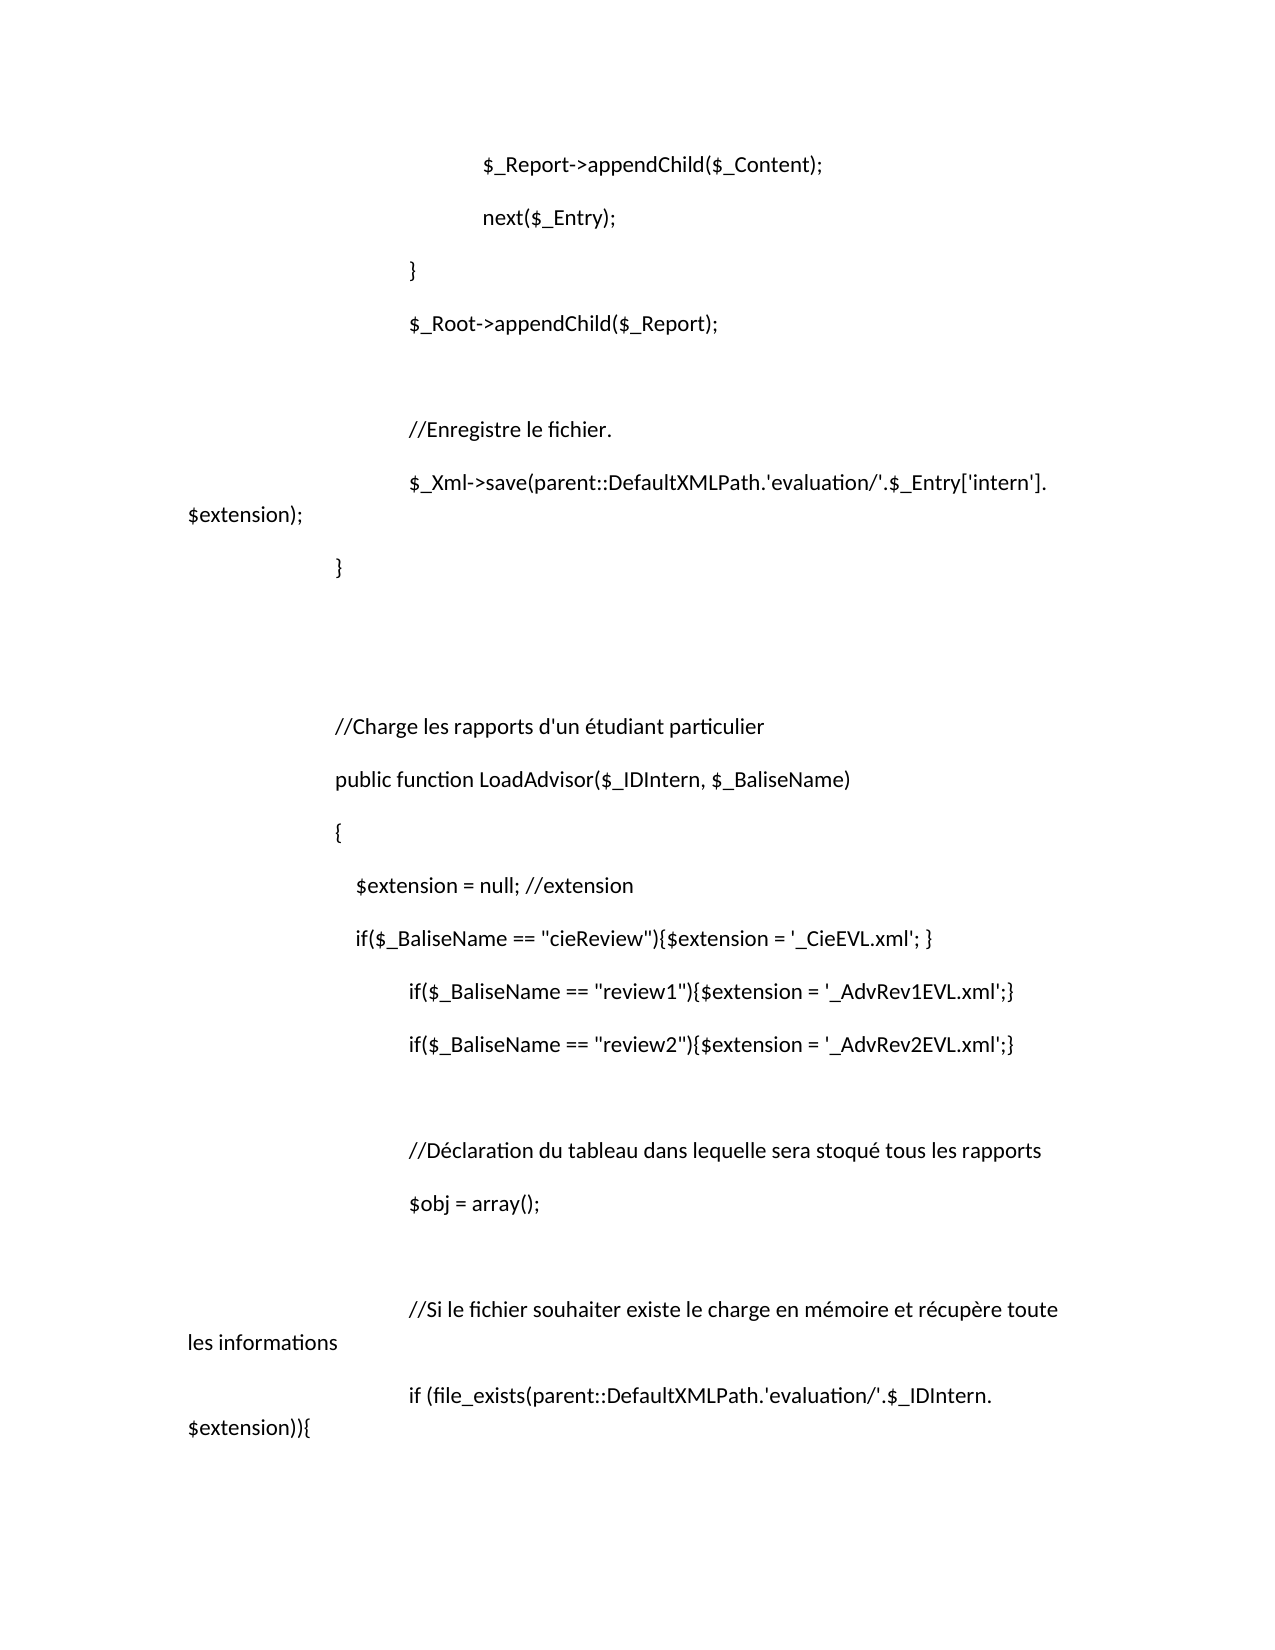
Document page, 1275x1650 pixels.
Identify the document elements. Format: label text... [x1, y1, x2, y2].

text if($_BaliseName == "review1"){$extension = '_AdvRev1EVL.xml';} [187, 977, 1087, 1006]
text //Enregistre le fichier. [187, 415, 1087, 443]
text $_Report->appendChild($_Content); [187, 150, 1087, 178]
text //Charge les rapports d'un étudiant particulier [187, 712, 1087, 740]
text //Si le fichier souhaiter existe le charge en mémoire et récupère toute les informations [187, 1296, 1087, 1356]
text public function LoadAdvisor($_IDIntern, $_BaliseName) [187, 765, 1087, 793]
text if($_BaliseName == "cieReview"){$extension = '_CieEVL.xml'; } [187, 924, 1087, 952]
text } [187, 256, 1087, 284]
text { [187, 818, 1087, 846]
text $_Xml->save(parent::DefaultXMLPath.'evaluation/'.$_Entry['intern'].$extension); [187, 468, 1087, 528]
text if($_BaliseName == "review2"){$extension = '_AdvRev2EVL.xml';} [187, 1031, 1087, 1058]
text if (file_exists(parent::DefaultXMLPath.'evaluation/'.$_IDIntern.$extension)){ [187, 1381, 1087, 1441]
text $extension = null; //extension [187, 871, 1087, 899]
text $_Root->appendChild($_Report); [187, 309, 1087, 337]
text $obj = array(); [187, 1189, 1087, 1218]
text //Déclaration du tableau dans lequelle sera stoqué tous les rapports [187, 1137, 1087, 1164]
text } [187, 553, 1087, 581]
text next($_Entry); [187, 203, 1087, 231]
